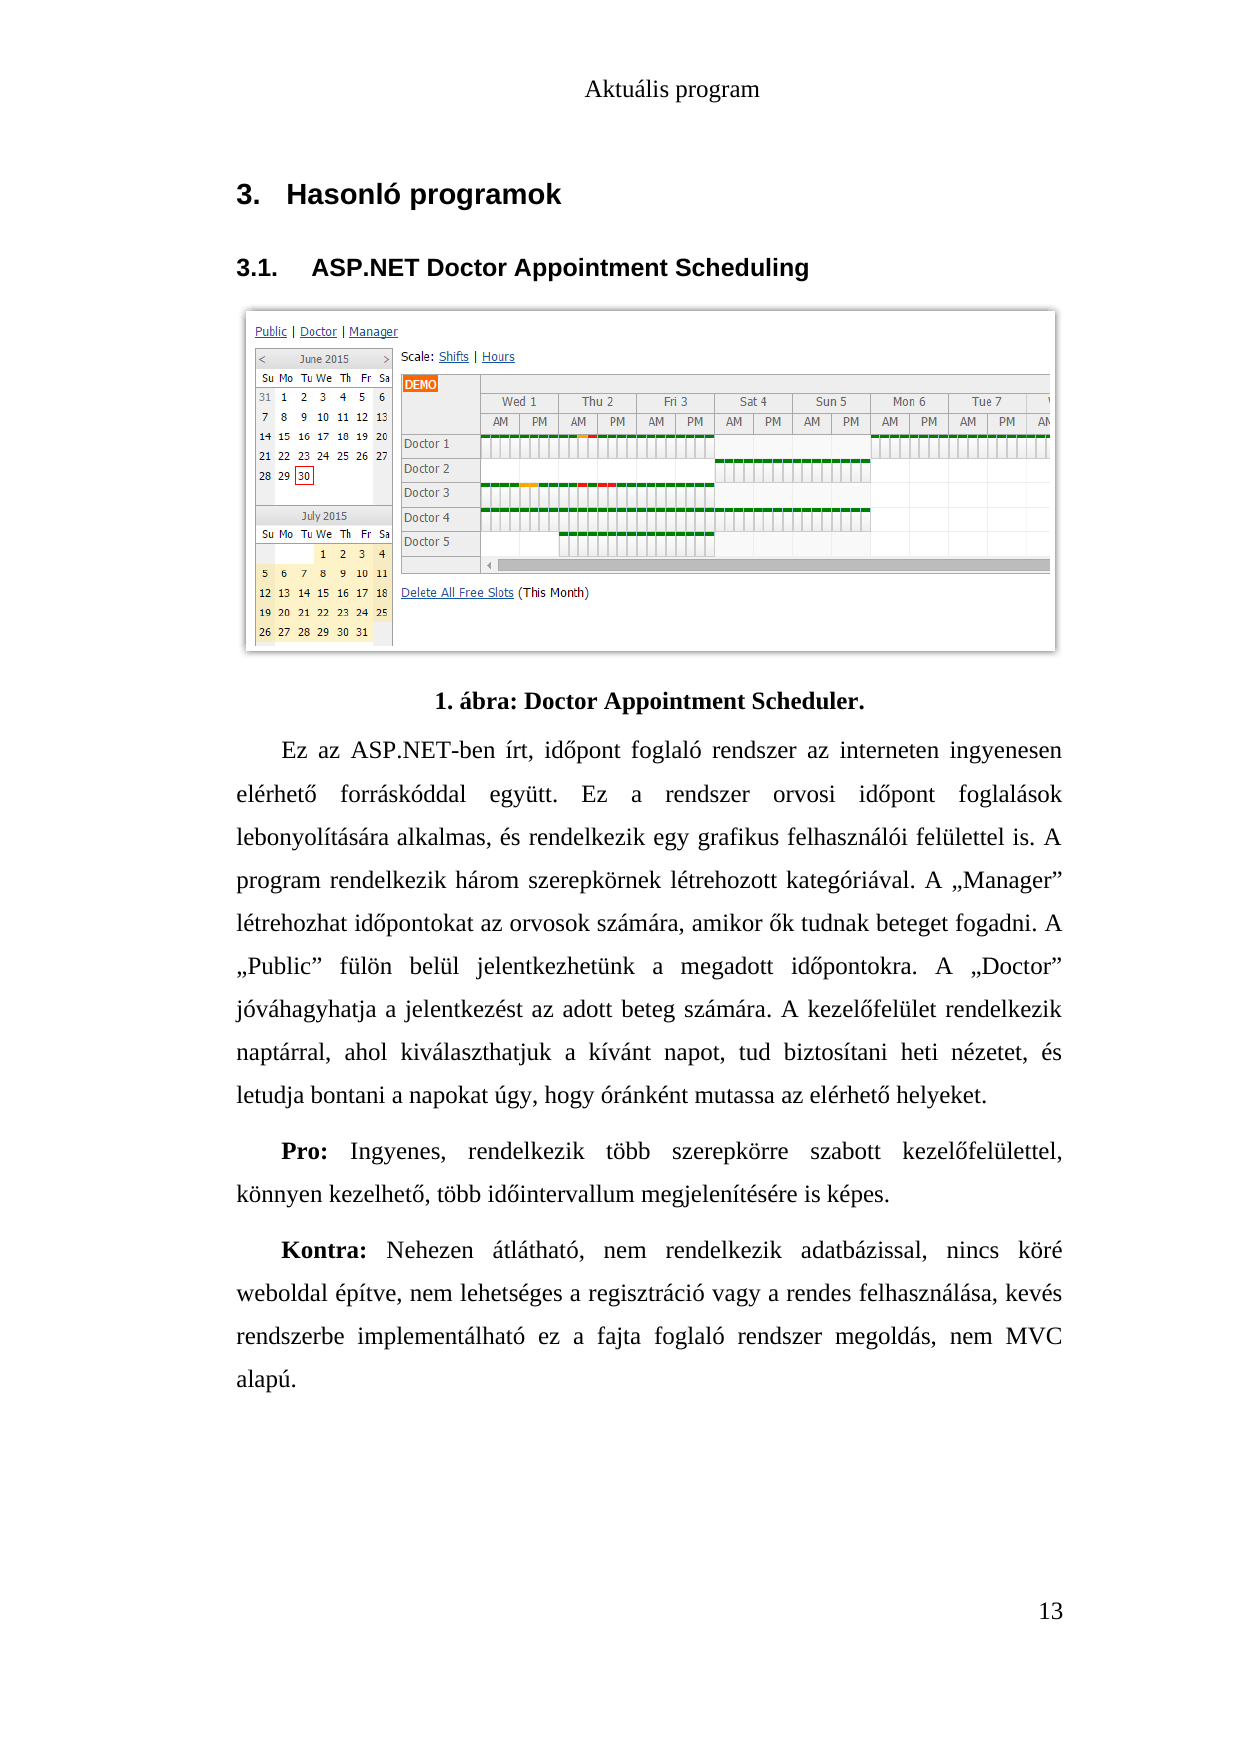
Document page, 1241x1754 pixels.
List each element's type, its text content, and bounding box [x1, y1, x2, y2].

text Pro: Ingyenes, rendelkezik több szerepkörre szabott kezelőfelülettel, könnyen kezelhető, több időintervallum megjelenítésére is képes. [236, 1136, 1063, 1208]
subtitle Hasonló programok [236, 177, 1063, 211]
subtitle ASP.NET Doctor Appointment Scheduling [236, 252, 1063, 281]
picture [236, 301, 1063, 660]
text Ez az ASP.NET-ben írt, időpont foglaló rendszer az interneten ingyenesen elérhető forráskóddal együtt. Ez a rendszer orvosi időpont foglalások lebonyolítására alkalmas, és rendelkezik egy grafikus felhasználói felülettel is. A program rendelkezik három szerepkörnek létrehozott kategóriával. A „Manager” létrehozhat időpontokat az orvosok számára, amikor ők tudnak beteget fogadni. A „Public” fülön belül jelentkezhetünk a megadott időpontokra. A „Doctor” jóváhagyhatja a jelentkezést az adott beteg számára. A kezelőfelület rendelkezik naptárral, ahol kiválaszthatjuk a kívánt napot, tud biztosítani heti nézetet, és letudja bontani a napokat úgy, hogy óránként mutassa az elérhető helyeket. [236, 736, 1063, 1109]
text 1. ábra: Doctor Appointment Scheduler. [236, 686, 1063, 715]
text Kontra: Nehezen átlátható, nem rendelkezik adatbázissal, nincs köré weboldal építve, nem lehetséges a regisztráció vagy a rendes felhasználása, kevés rendszerbe implementálható ez a fajta foglaló rendszer megoldás, nem MVC alapú. [236, 1235, 1063, 1393]
